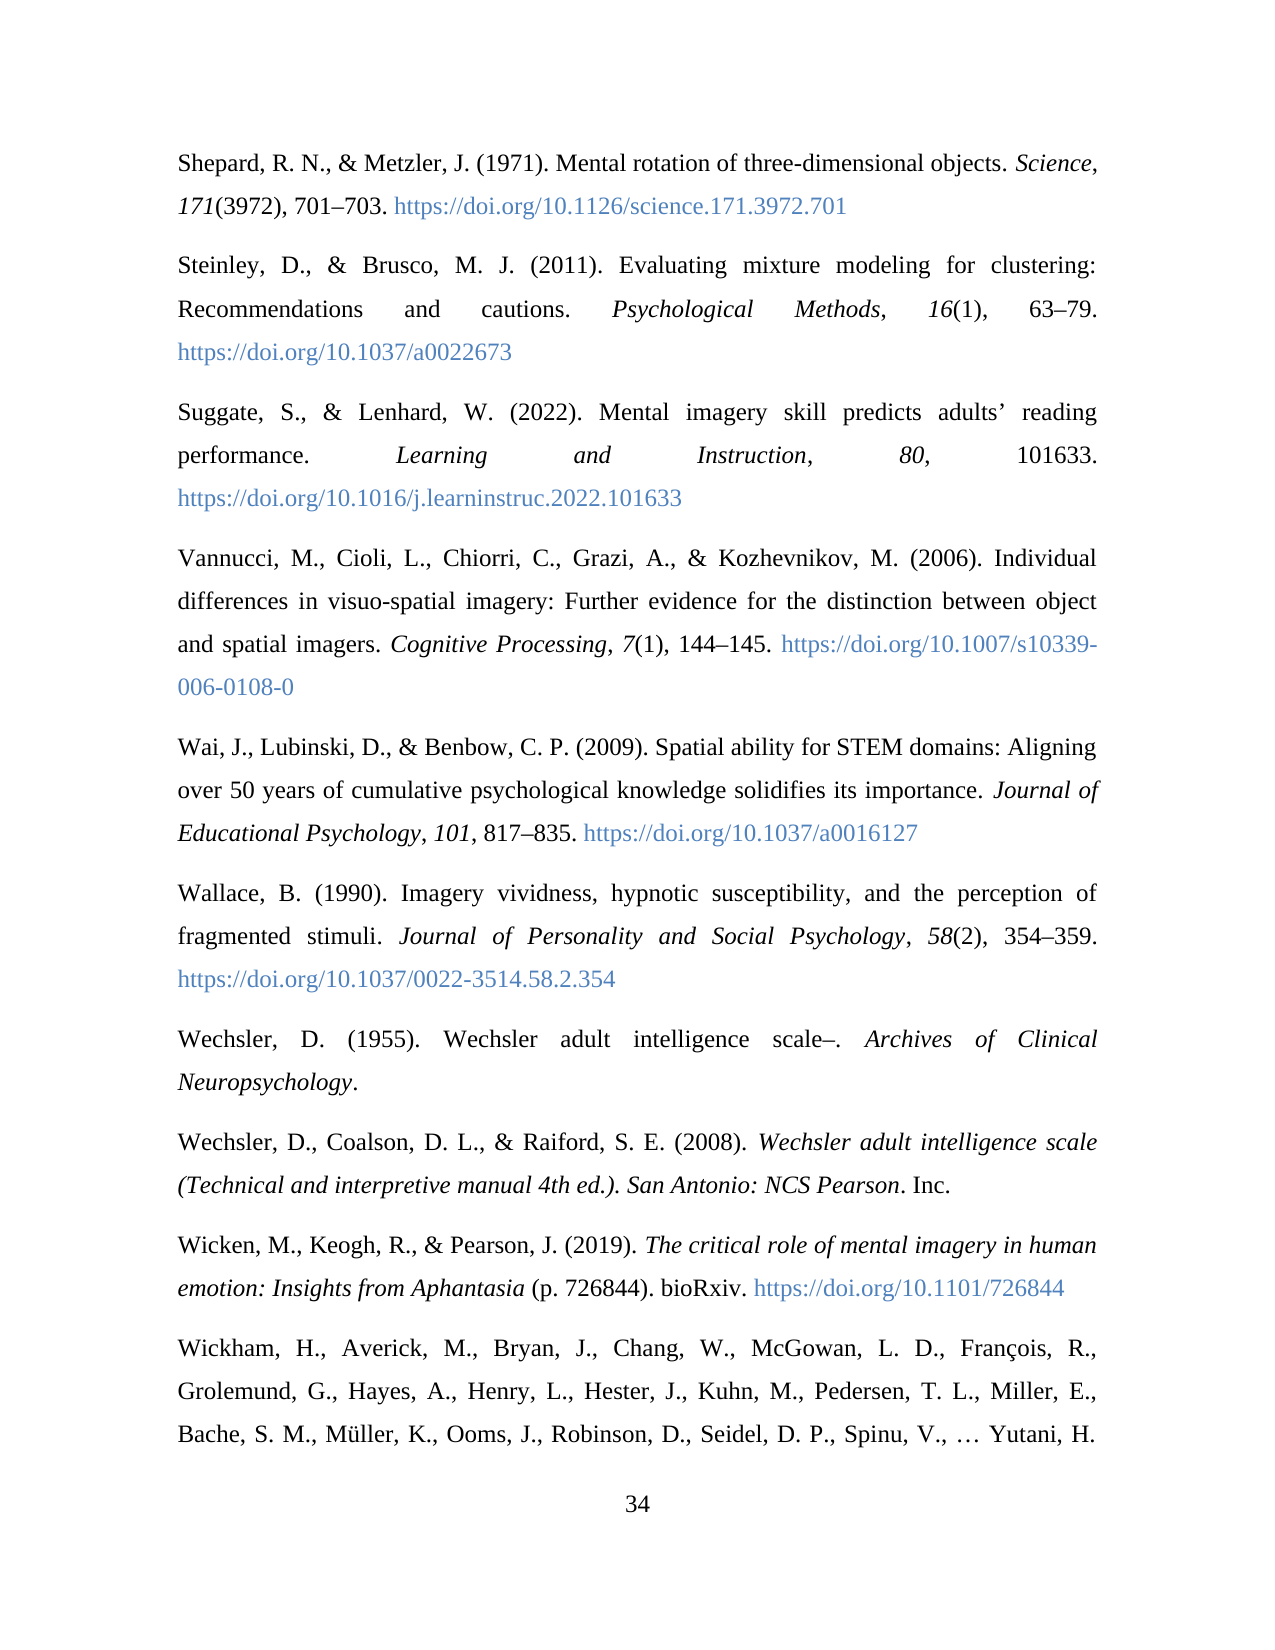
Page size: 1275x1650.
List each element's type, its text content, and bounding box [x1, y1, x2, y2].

text Wechsler, D., Coalson, D. L., & Raiford, S. E. (2008). Wechsler adult intelligence scale (Technical and interpretive manual 4th ed.). San Antonio: NCS Pearson. Inc. [177, 1127, 1098, 1199]
text Shepard, R. N., & Metzler, J. (1971). Mental rotation of three-dimensional objects. Science, 171(3972), 701–703. https://doi.org/10.1126/science.171.3972.701 [177, 148, 1098, 219]
text Wechsler, D. (1955). Wechsler adult intelligence scale–. Archives of Clinical Neuropsychology. [177, 1024, 1098, 1096]
text Steinley, D., & Brusco, M. J. (2011). Evaluating mixture modeling for clustering: Recommendations and cautions. Psychological Methods, 16(1), 63–79. https://doi.org/10.1037/a0022673 [177, 251, 1098, 366]
text Vannucci, M., Cioli, L., Chiorri, C., Grazi, A., & Kozhevnikov, M. (2006). Individual differences in visuo-spatial imagery: Further evidence for the distinction between object and spatial imagers. Cognitive Processing, 7(1), 144–145. https://doi.org/10.1007/s10339-006-0108-0 [177, 543, 1098, 701]
text Wai, J., Lubinski, D., & Benbow, C. P. (2009). Spatial ability for STEM domains: Aligning over 50 years of cumulative psychological knowledge solidifies its importance. Journal of Educational Psychology, 101, 817–835. https://doi.org/10.1037/a0016127 [177, 732, 1098, 847]
text Suggate, S., & Lenhard, W. (2022). Mental imagery skill predicts adults’ reading performance. Learning and Instruction, 80, 101633. https://doi.org/10.1016/j.learninstruc.2022.101633 [177, 397, 1098, 512]
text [177, 1333, 1098, 1448]
text Wallace, B. (1990). Imagery vividness, hypnotic susceptibility, and the perception of fragmented stimuli. Journal of Personality and Social Psychology, 58(2), 354–359. https://doi.org/10.1037/0022-3514.58.2.354 [177, 878, 1098, 993]
text Wicken, M., Keogh, R., & Pearson, J. (2019). The critical role of mental imagery in human emotion: Insights from Aphantasia (p. 726844). bioRxiv. https://doi.org/10.1101/726844 [177, 1230, 1098, 1302]
